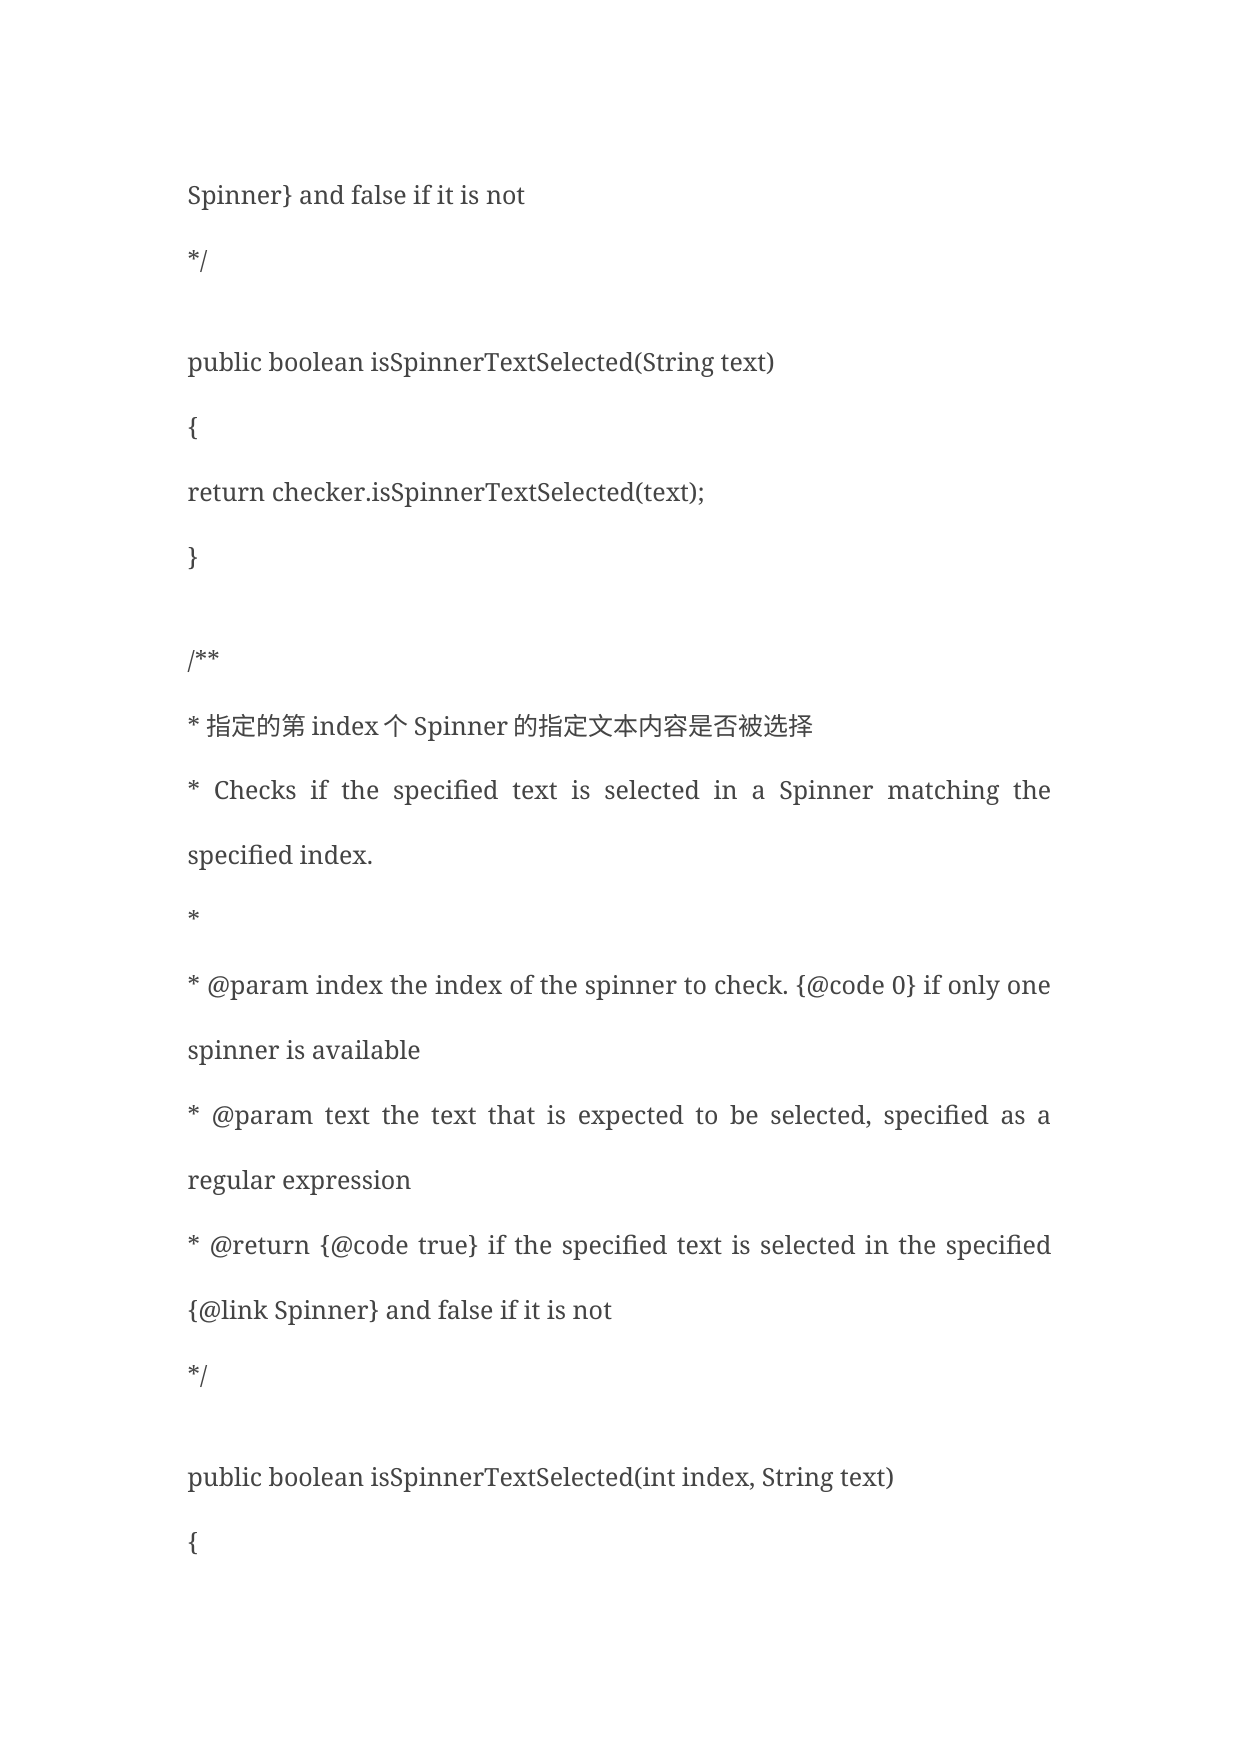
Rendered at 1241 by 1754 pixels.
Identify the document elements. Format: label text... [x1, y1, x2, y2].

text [187, 162, 1053, 292]
text public boolean isSpinnerTextSelected(String text) { return checker.isSpinnerTextSelected(text); } [187, 329, 1053, 589]
text /** * 指定的第index个Spinner的指定文本内容是否被选择 * Checks if the specified text is selected in a Spinner matching the specified index. * * @param index the index of the spinner to check. {@code 0} if only one spinner is available * @param text the text that is expected to be selected, specified as a regular expression * @return {@code true} if the specified text is selected in the specified {@link Spinner} and false if it is not */ [187, 627, 1053, 1407]
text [187, 1444, 1053, 1574]
